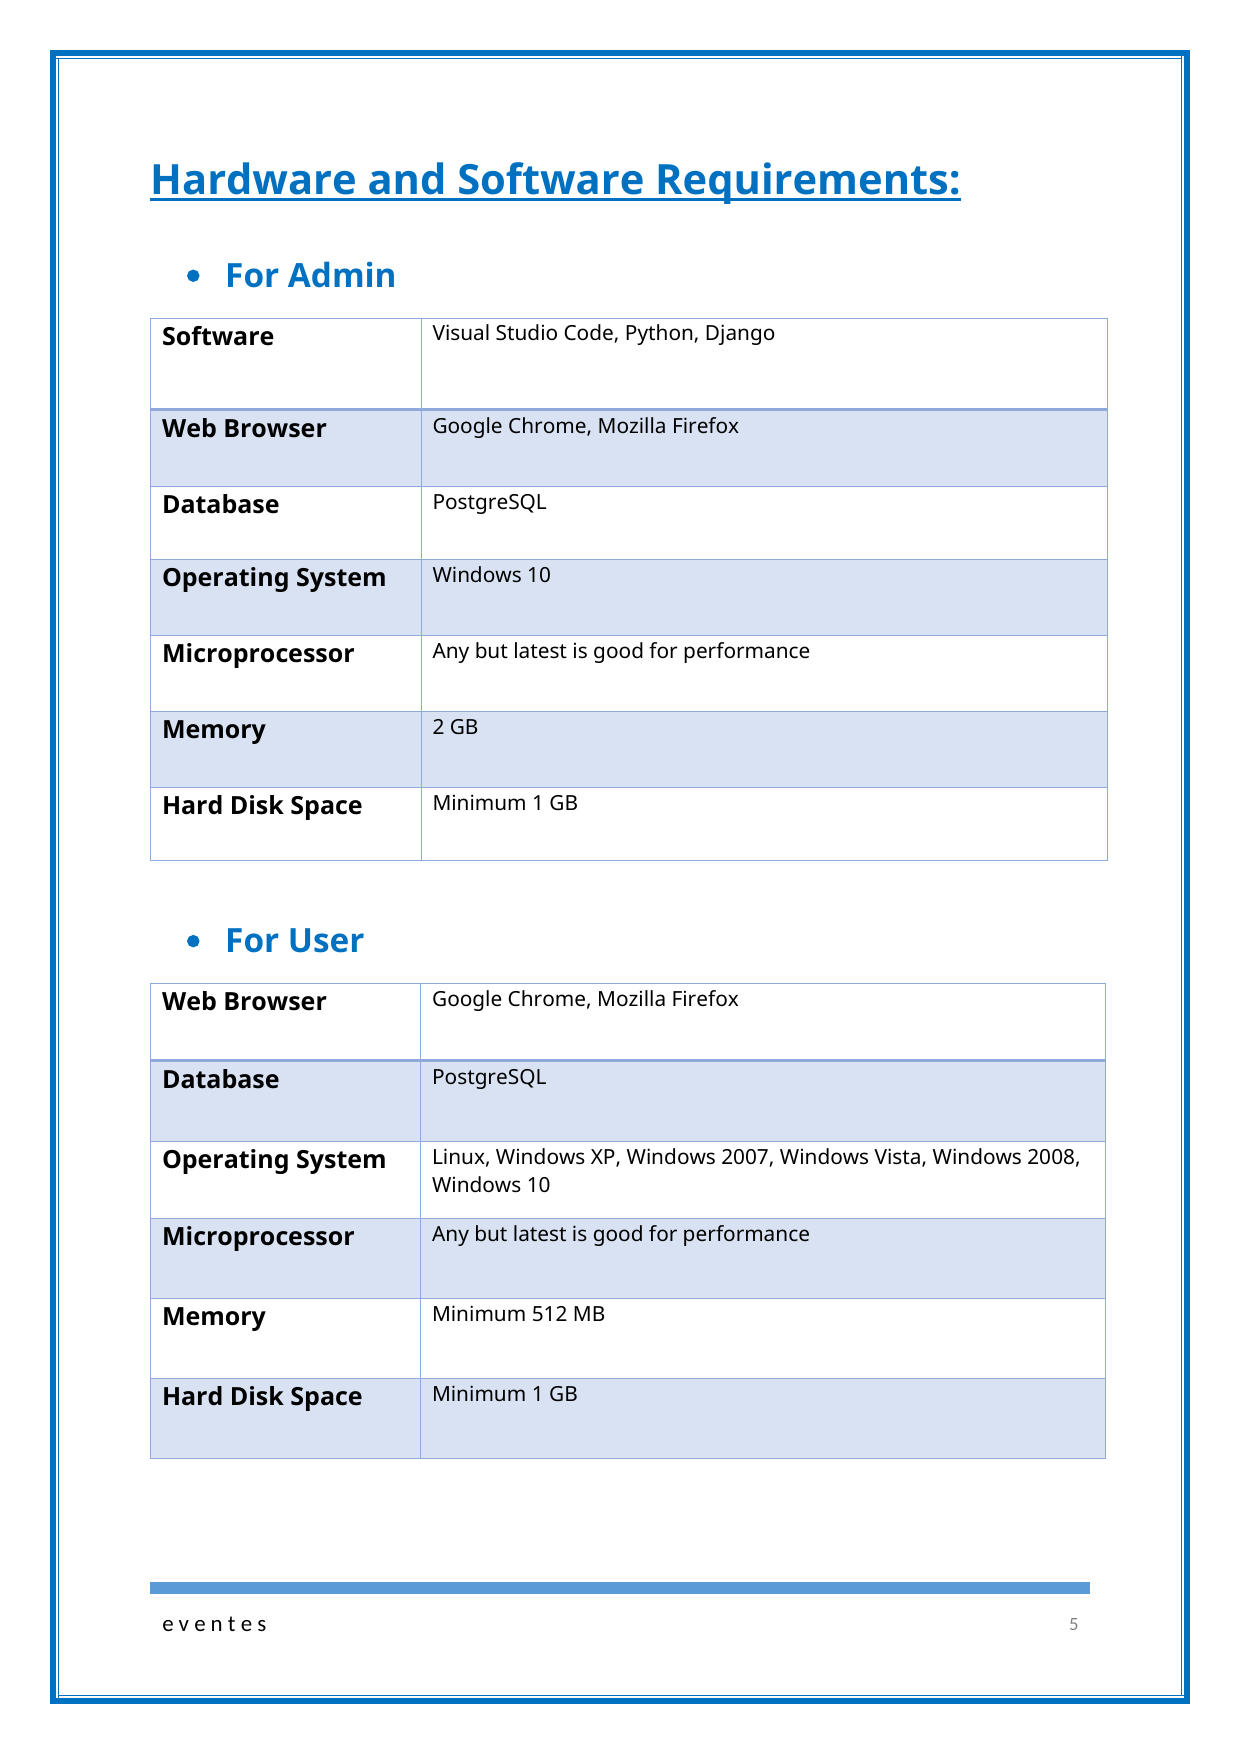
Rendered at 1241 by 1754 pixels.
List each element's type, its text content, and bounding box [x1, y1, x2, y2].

table_cell Google Chrome, Mozilla Firefox [422, 411, 1107, 486]
table_cell Windows 10 [422, 560, 1107, 635]
text Hardware and Software Requirements: [150, 150, 1090, 207]
table_cell Linux, Windows XP, Windows 2007, Windows Vista, Windows 2008, Windows 10 [421, 1142, 1105, 1218]
table_cell Database [151, 487, 421, 559]
table_header Software [151, 319, 421, 408]
table_cell 2 GB [422, 712, 1107, 787]
table_cell Hard Disk Space [151, 1379, 420, 1458]
table_header Web Browser [151, 984, 420, 1059]
list For Admin [187, 252, 1090, 297]
table_cell Any but latest is good for performance [422, 636, 1107, 711]
table_cell PostgreSQL [422, 487, 1107, 559]
table_cell Hard Disk Space [151, 788, 421, 860]
table_cell Operating System [151, 560, 421, 635]
table_cell Web Browser [151, 411, 421, 486]
table_cell Database [151, 1062, 420, 1141]
table_cell PostgreSQL [421, 1062, 1105, 1141]
table_cell Minimum 1 GB [422, 788, 1107, 860]
table_header Google Chrome, Mozilla Firefox [421, 984, 1105, 1059]
table_header Visual Studio Code, Python, Django [422, 319, 1107, 408]
table_cell Microprocessor [151, 636, 421, 711]
table_cell Operating System [151, 1142, 420, 1218]
list For User [187, 917, 1090, 963]
table_cell Memory [151, 712, 421, 787]
table_cell Microprocessor [151, 1219, 420, 1298]
table_cell Any but latest is good for performance [421, 1219, 1105, 1298]
table_cell Minimum 1 GB [421, 1379, 1105, 1458]
table_cell Minimum 512 MB [421, 1299, 1105, 1378]
table_cell Memory [151, 1299, 420, 1378]
